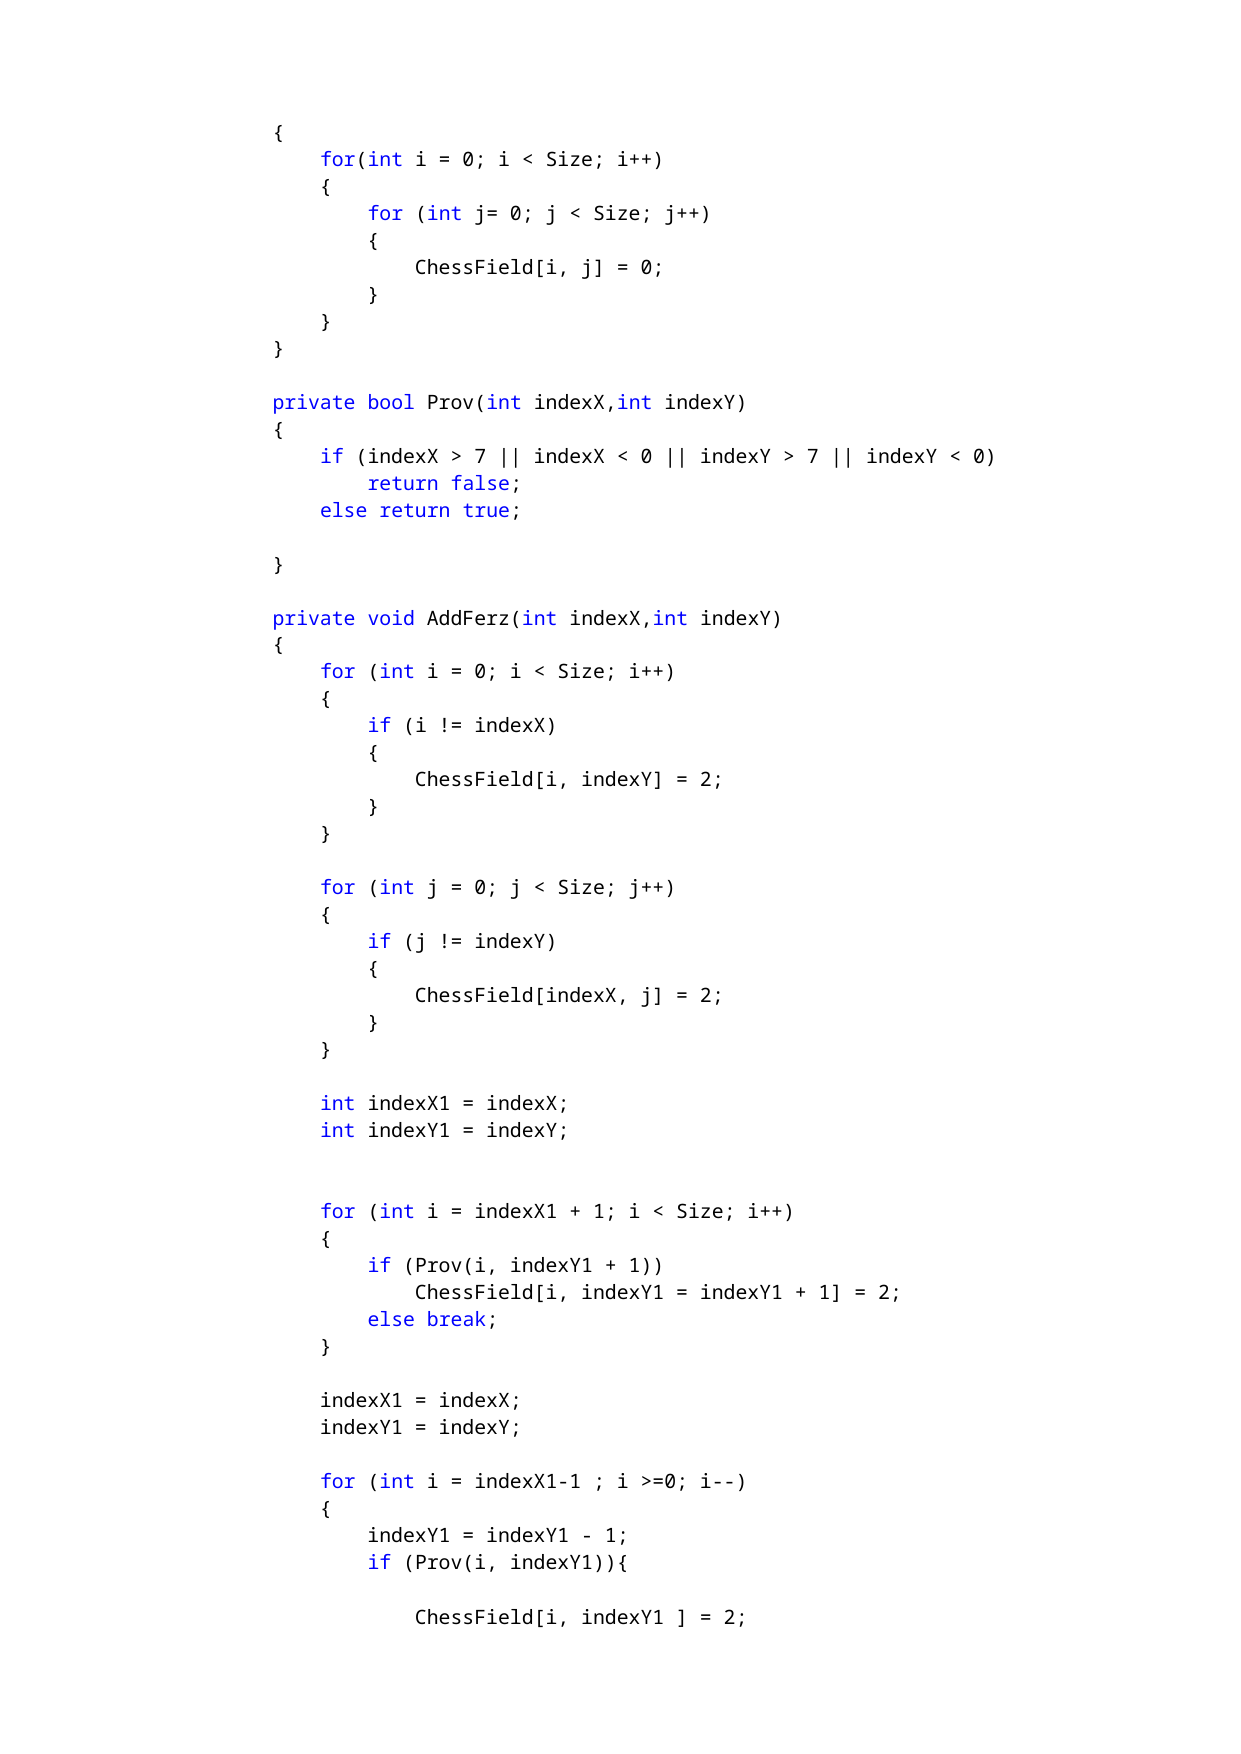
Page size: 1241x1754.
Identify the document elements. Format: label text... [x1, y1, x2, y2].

text ChessField[i, indexY1 ] = 2; [177, 1603, 1152, 1630]
text } [177, 819, 1152, 847]
text ChessField[indexX, j] = 2; [177, 981, 1152, 1008]
text } [177, 1035, 1152, 1062]
text return false; [177, 469, 1152, 496]
text if (Prov(i, indexY1 + 1)) [177, 1251, 1152, 1278]
text for (int i = indexX1 + 1; i < Size; i++) [177, 1197, 1152, 1224]
text { [177, 901, 1152, 927]
text int indexX1 = indexX; [177, 1089, 1152, 1116]
text if (i != indexX) [177, 712, 1152, 739]
text indexY1 = indexY1 - 1; [177, 1521, 1152, 1548]
text } [177, 1332, 1152, 1359]
text { [177, 1224, 1152, 1251]
text { [177, 118, 1152, 145]
text if (j != indexY) [177, 927, 1152, 954]
text if (Prov(i, indexY1)){ [177, 1548, 1152, 1575]
text private bool Prov(int indexX,int indexY) [177, 388, 1152, 415]
text else return true; [177, 496, 1152, 523]
text } [177, 550, 1152, 577]
text { [177, 172, 1152, 199]
text { [177, 1494, 1152, 1521]
text } [177, 280, 1152, 307]
text if (indexX > 7 || indexX < 0 || indexY > 7 || indexY < 0) [177, 442, 1152, 469]
text } [177, 334, 1152, 361]
text for (int j = 0; j < Size; j++) [177, 873, 1152, 901]
text ChessField[i, indexY1 = indexY1 + 1] = 2; [177, 1278, 1152, 1305]
text indexX1 = indexX; [177, 1386, 1152, 1413]
text private void AddFerz(int indexX,int indexY) [177, 604, 1152, 631]
text { [177, 631, 1152, 658]
text { [177, 226, 1152, 253]
text for (int i = 0; i < Size; i++) [177, 658, 1152, 685]
text for (int j= 0; j < Size; j++) [177, 199, 1152, 226]
text } [177, 793, 1152, 819]
text for (int i = indexX1-1 ; i >=0; i--) [177, 1467, 1152, 1494]
text { [177, 954, 1152, 981]
text } [177, 1008, 1152, 1035]
text int indexY1 = indexY; [177, 1116, 1152, 1143]
text else break; [177, 1305, 1152, 1332]
text } [177, 307, 1152, 334]
text ChessField[i, indexY] = 2; [177, 766, 1152, 793]
text for(int i = 0; i < Size; i++) [177, 145, 1152, 172]
text { [177, 685, 1152, 712]
text { [177, 739, 1152, 766]
text ChessField[i, j] = 0; [177, 253, 1152, 280]
text indexY1 = indexY; [177, 1413, 1152, 1440]
text { [177, 415, 1152, 442]
